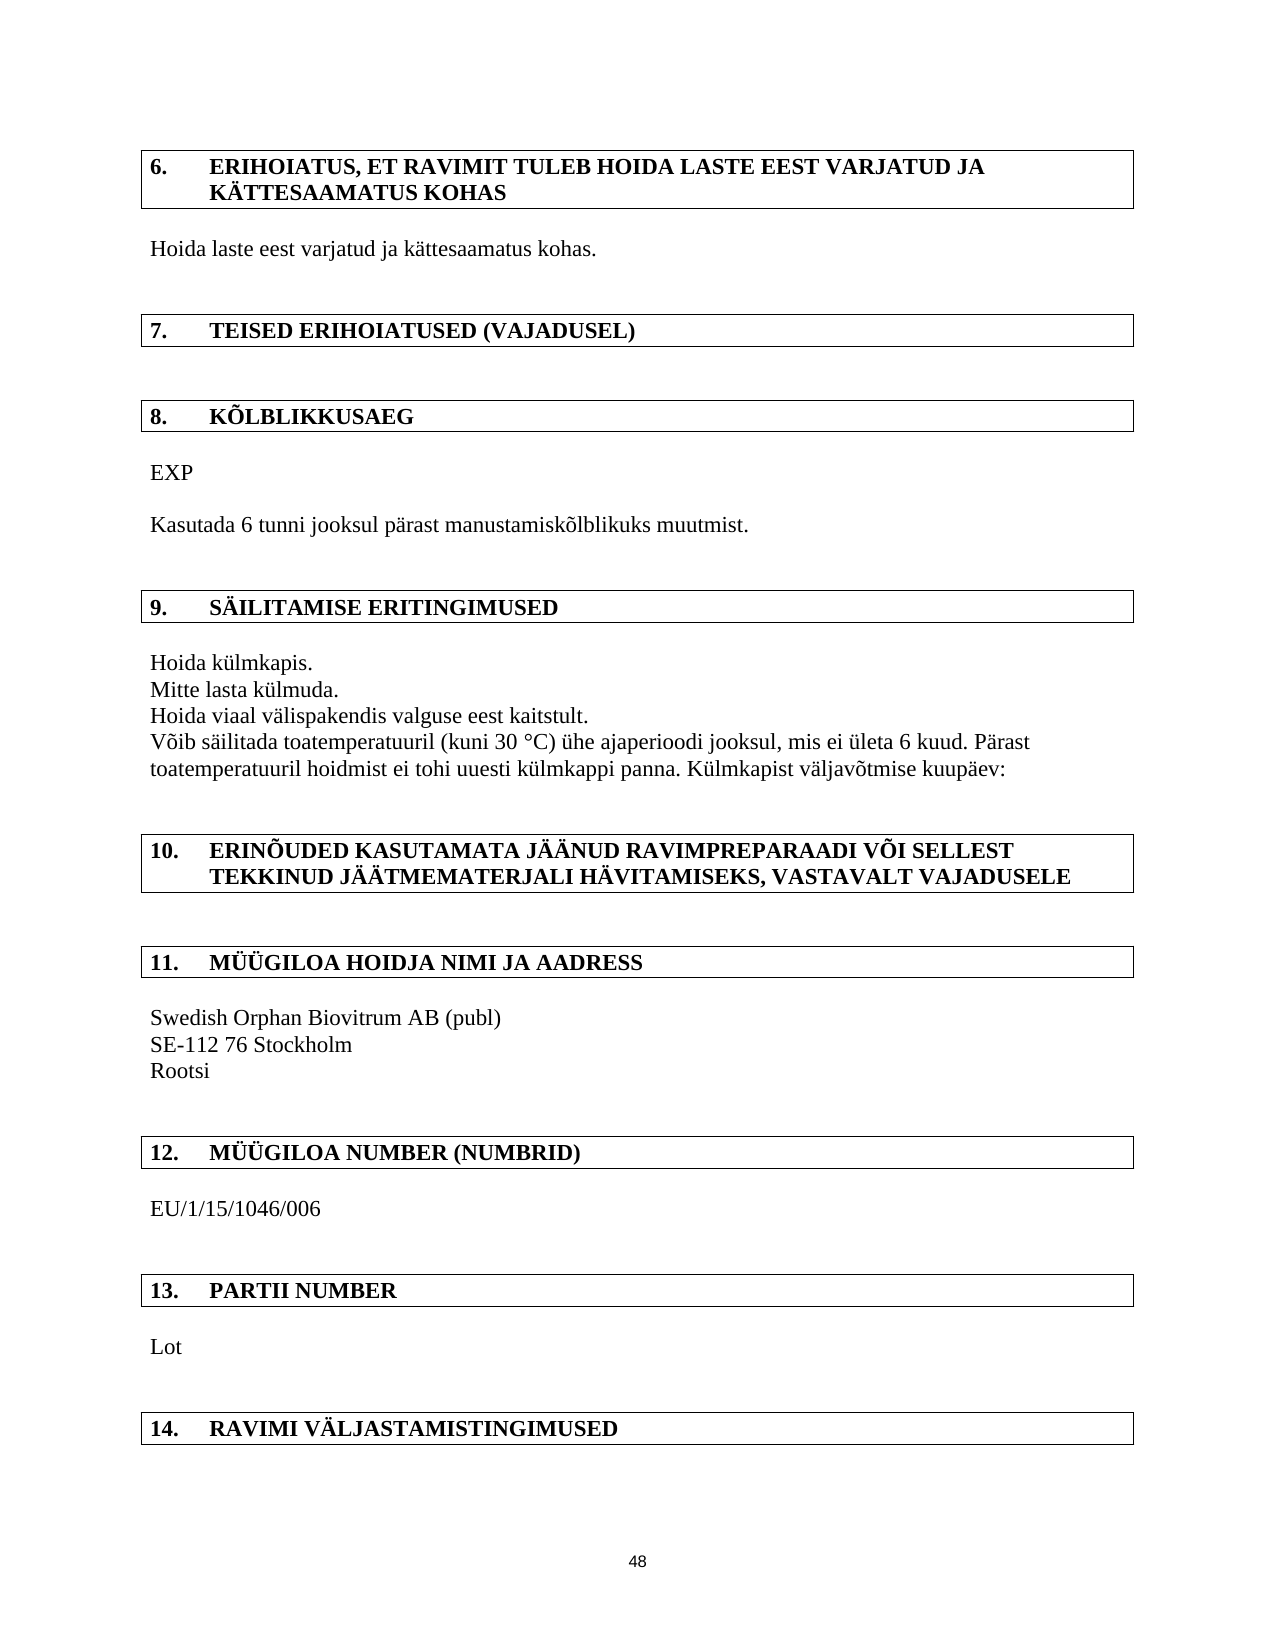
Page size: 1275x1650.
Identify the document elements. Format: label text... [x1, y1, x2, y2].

text 13. PARTII NUMBER [142, 1275, 1133, 1306]
text 10. ERINÕUDED KASUTAMATA JÄÄNUD RAVIMPREPARAADI VÕI SELLEST TEKKINUD JÄÄTMEMATERJALI HÄVITAMISEKS, VASTAVALT VAJADUSELE [142, 835, 1133, 892]
text Võib säilitada toatemperatuuril (kuni 30 °C) ühe ajaperioodi jooksul, mis ei ületa 6 kuud. Pärast toatemperatuuril hoidmist ei tohi uuesti külmkappi panna. Külmkapist väljavõtmise kuupäev: [150, 728, 1125, 781]
text 11. MÜÜGILOA HOIDJA NIMI JA AADRESS [142, 947, 1133, 977]
text Lot [150, 1333, 1125, 1359]
text Hoida külmkapis. [150, 649, 1125, 676]
text 7. TEISED ERIHOIATUSED (VAJADUSEL) [142, 315, 1133, 346]
text Mitte lasta külmuda. [150, 676, 1125, 702]
text 6. ERIHOIATUS, ET RAVIMIT TULEB HOIDA LASTE EEST VARJATUD JA KÄTTESAAMATUS KOHAS [142, 151, 1133, 208]
text Hoida viaal välispakendis valguse eest kaitstult. [150, 702, 1125, 728]
text Rootsi [150, 1057, 1125, 1083]
text 12. MÜÜGILOA NUMBER (NUMBRID) [142, 1137, 1133, 1168]
text 14. RAVIMI VÄLJASTAMISTINGIMUSED [142, 1413, 1133, 1444]
text 9. SÄILITAMISE ERITINGIMUSED [142, 591, 1133, 622]
text Kasutada 6 tunni jooksul pärast manustamiskõlblikuks muutmist. [150, 511, 1125, 538]
text SE-112 76 Stockholm [150, 1031, 1125, 1057]
text EXP [150, 459, 1125, 485]
text EU/1/15/1046/006 [150, 1195, 1125, 1222]
text 8. KÕLBLIKKUSAEG [142, 401, 1133, 431]
text Hoida laste eest varjatud ja kättesaamatus kohas. [150, 235, 1125, 262]
text Swedish Orphan Biovitrum AB (publ) [150, 1004, 1125, 1031]
